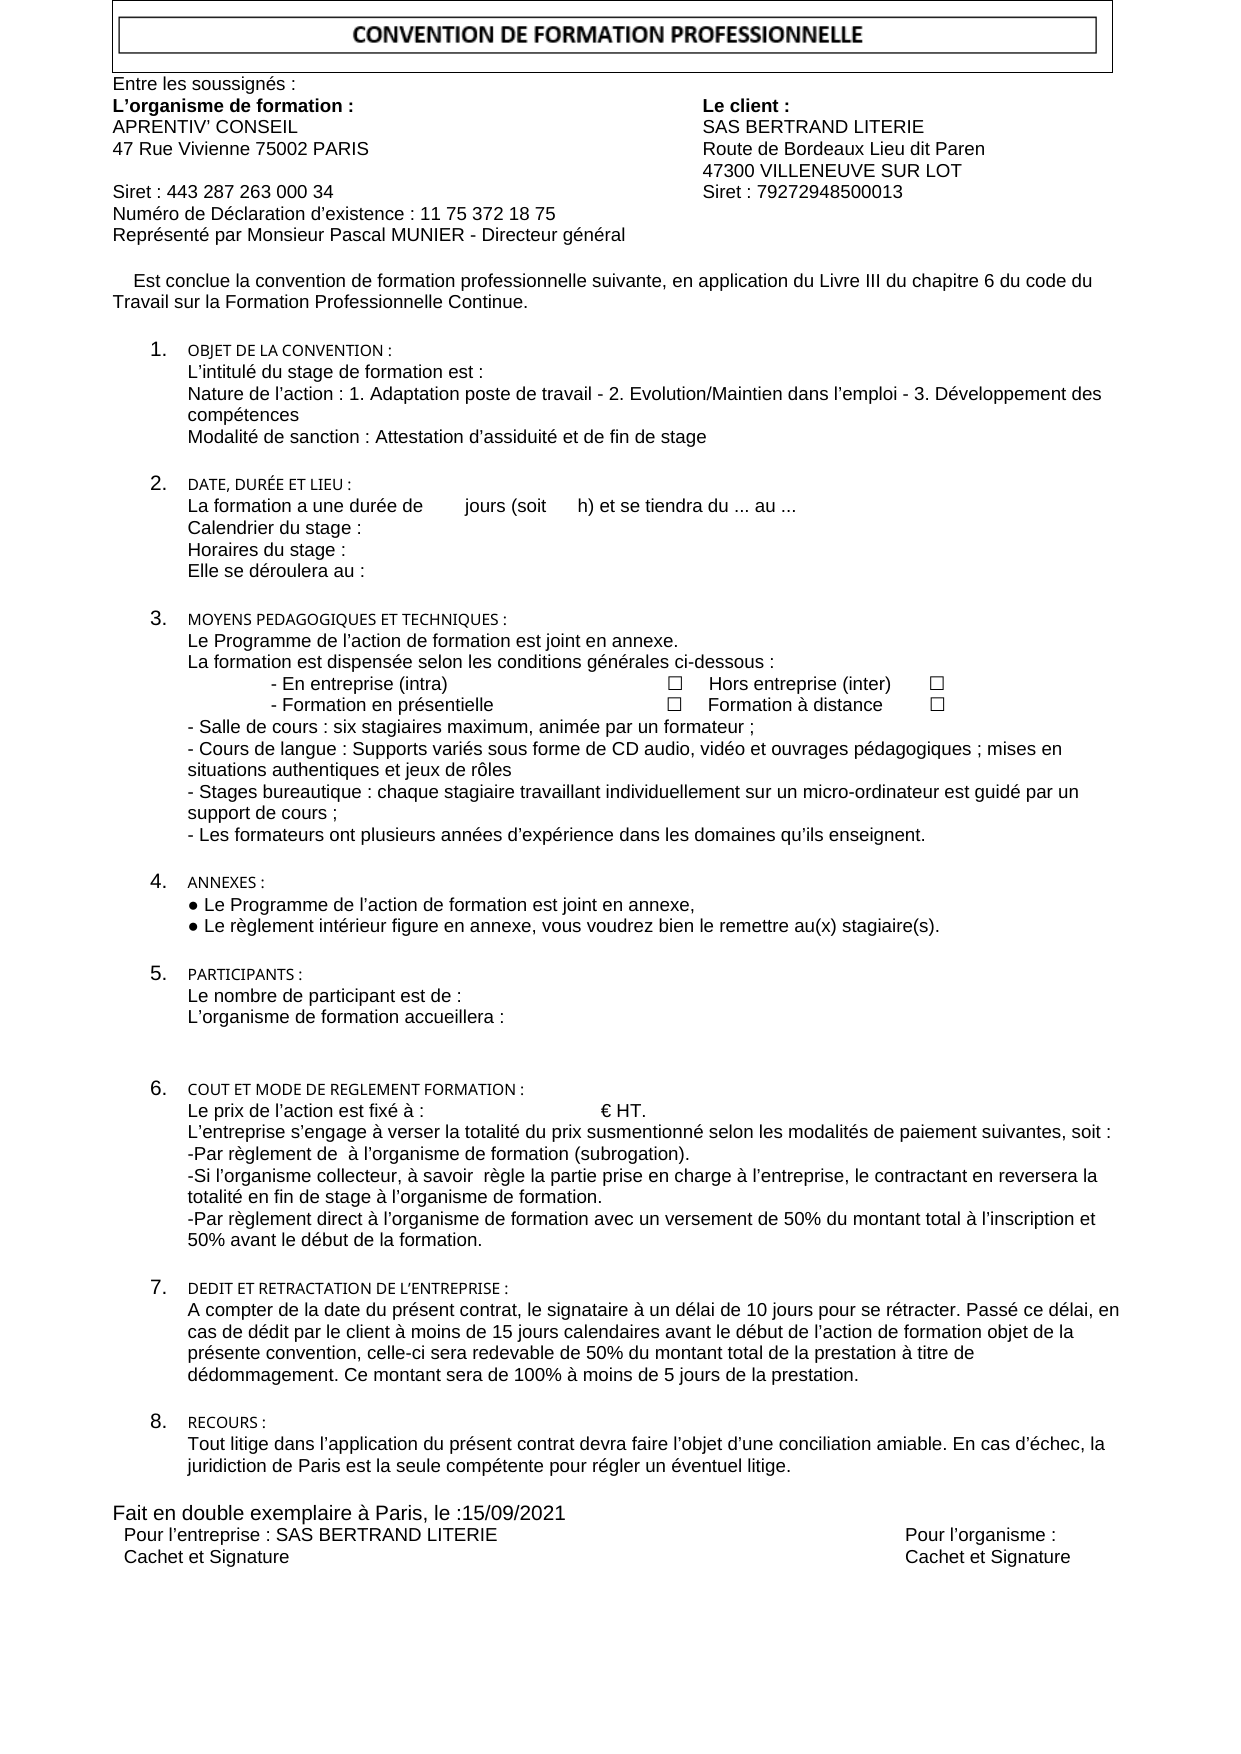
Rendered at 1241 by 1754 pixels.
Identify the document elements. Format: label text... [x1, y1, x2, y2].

list DATE, DURÉE ET LIEU :La formation a une durée de jours (soit h) et se tiendra du ... au ...Calendrier du stage : Horaires du stage : Elle se déroulera au : [150, 471, 1128, 581]
table_header Pour l’organisme : [894, 1524, 1154, 1546]
text 47 Rue Vivienne 75002 PARIS Route de Bordeaux Lieu dit Paren [112, 138, 1128, 159]
text Siret : 443 287 263 000 34 Siret : 79272948500013 [112, 181, 1128, 202]
text APRENTIV’ CONSEIL SAS BERTRAND LITERIE [112, 116, 1128, 138]
text L’organisme de formation : Le client : [112, 95, 1128, 116]
text Entre les soussignés : [112, 24, 1128, 95]
list DEDIT ET RETRACTATION DE L’ENTREPRISE :A compter de la date du présent contrat, le signataire à un délai de 10 jours pour se rétracter. Passé ce délai, en cas de dédit par le client à moins de 15 jours calendaires avant le début de l’action de formation objet de la présente convention, celle-ci sera redevable de 50% du montant total de la prestation à titre de dédommagement. Ce montant sera de 100% à moins de 5 jours de la prestation. [150, 1275, 1128, 1385]
text Est conclue la convention de formation professionnelle suivante, en application du Livre III du chapitre 6 du code du Travail sur la Formation Professionnelle Continue. [112, 269, 1128, 313]
table_cell Cachet et Signature [894, 1546, 1154, 1567]
picture [113, 1, 1112, 72]
text Fait en double exemplaire à Paris, le :15/09/2021 [112, 1500, 1128, 1524]
text Numéro de Déclaration d’existence : 11 75 372 18 75 [112, 202, 1128, 224]
text Représenté par Monsieur Pascal MUNIER - Directeur général [112, 224, 1128, 246]
list MOYENS PEDAGOGIQUES ET TECHNIQUES :Le Programme de l’action de formation est joint en annexe.La formation est dispensée selon les conditions générales ci-dessous : - En entreprise (intra) ☐ Hors entreprise (inter) ☐ - Formation en présentielle ☐ Formation à distance ☐- Salle de cours : six stagiaires maximum, animée par un formateur ;- Cours de langue : Supports variés sous forme de CD audio, vidéo et ouvrages pédagogiques ; mises en situations authentiques et jeux de rôles- Stages bureautique : chaque stagiaire travaillant individuellement sur un micro-ordinateur est guidé par un support de cours ;- Les formateurs ont plusieurs années d’expérience dans les domaines qu’ils enseignent. [150, 605, 1128, 845]
list COUT ET MODE DE REGLEMENT FORMATION :Le prix de l’action est fixé à : € HT.L’entreprise s’engage à verser la totalité du prix susmentionné selon les modalités de paiement suivantes, soit :-Par règlement de à l’organisme de formation (subrogation).-Si l’organisme collecteur, à savoir règle la partie prise en charge à l’entreprise, le contractant en reversera la totalité en fin de stage à l’organisme de formation.-Par règlement direct à l’organisme de formation avec un versement de 50% du montant total à l’inscription et 50% avant le début de la formation. [150, 1076, 1128, 1251]
list PARTICIPANTS :Le nombre de participant est de : L’organisme de formation accueillera : [150, 960, 1128, 1052]
list ANNEXES :● Le Programme de l’action de formation est joint en annexe,● Le règlement intérieur figure en annexe, vous voudrez bien le remettre au(x) stagiaire(s). [150, 869, 1128, 936]
list OBJET DE LA CONVENTION :L’intitulé du stage de formation est : Nature de l’action : 1. Adaptation poste de travail - 2. Evolution/Maintien dans l’emploi - 3. Développement des compétencesModalité de sanction : Attestation d’assiduité et de fin de stage [150, 337, 1128, 447]
list RECOURS :Tout litige dans l’application du présent contrat devra faire l’objet d’une conciliation amiable. En cas d’échec, la juridiction de Paris est la seule compétente pour régler un éventuel litige. [150, 1409, 1128, 1476]
table_header Pour l’entreprise : SAS BERTRAND LITERIE [113, 1524, 894, 1546]
table_cell Cachet et Signature [113, 1546, 894, 1567]
text 47300 VILLENEUVE SUR LOT [112, 159, 1128, 181]
